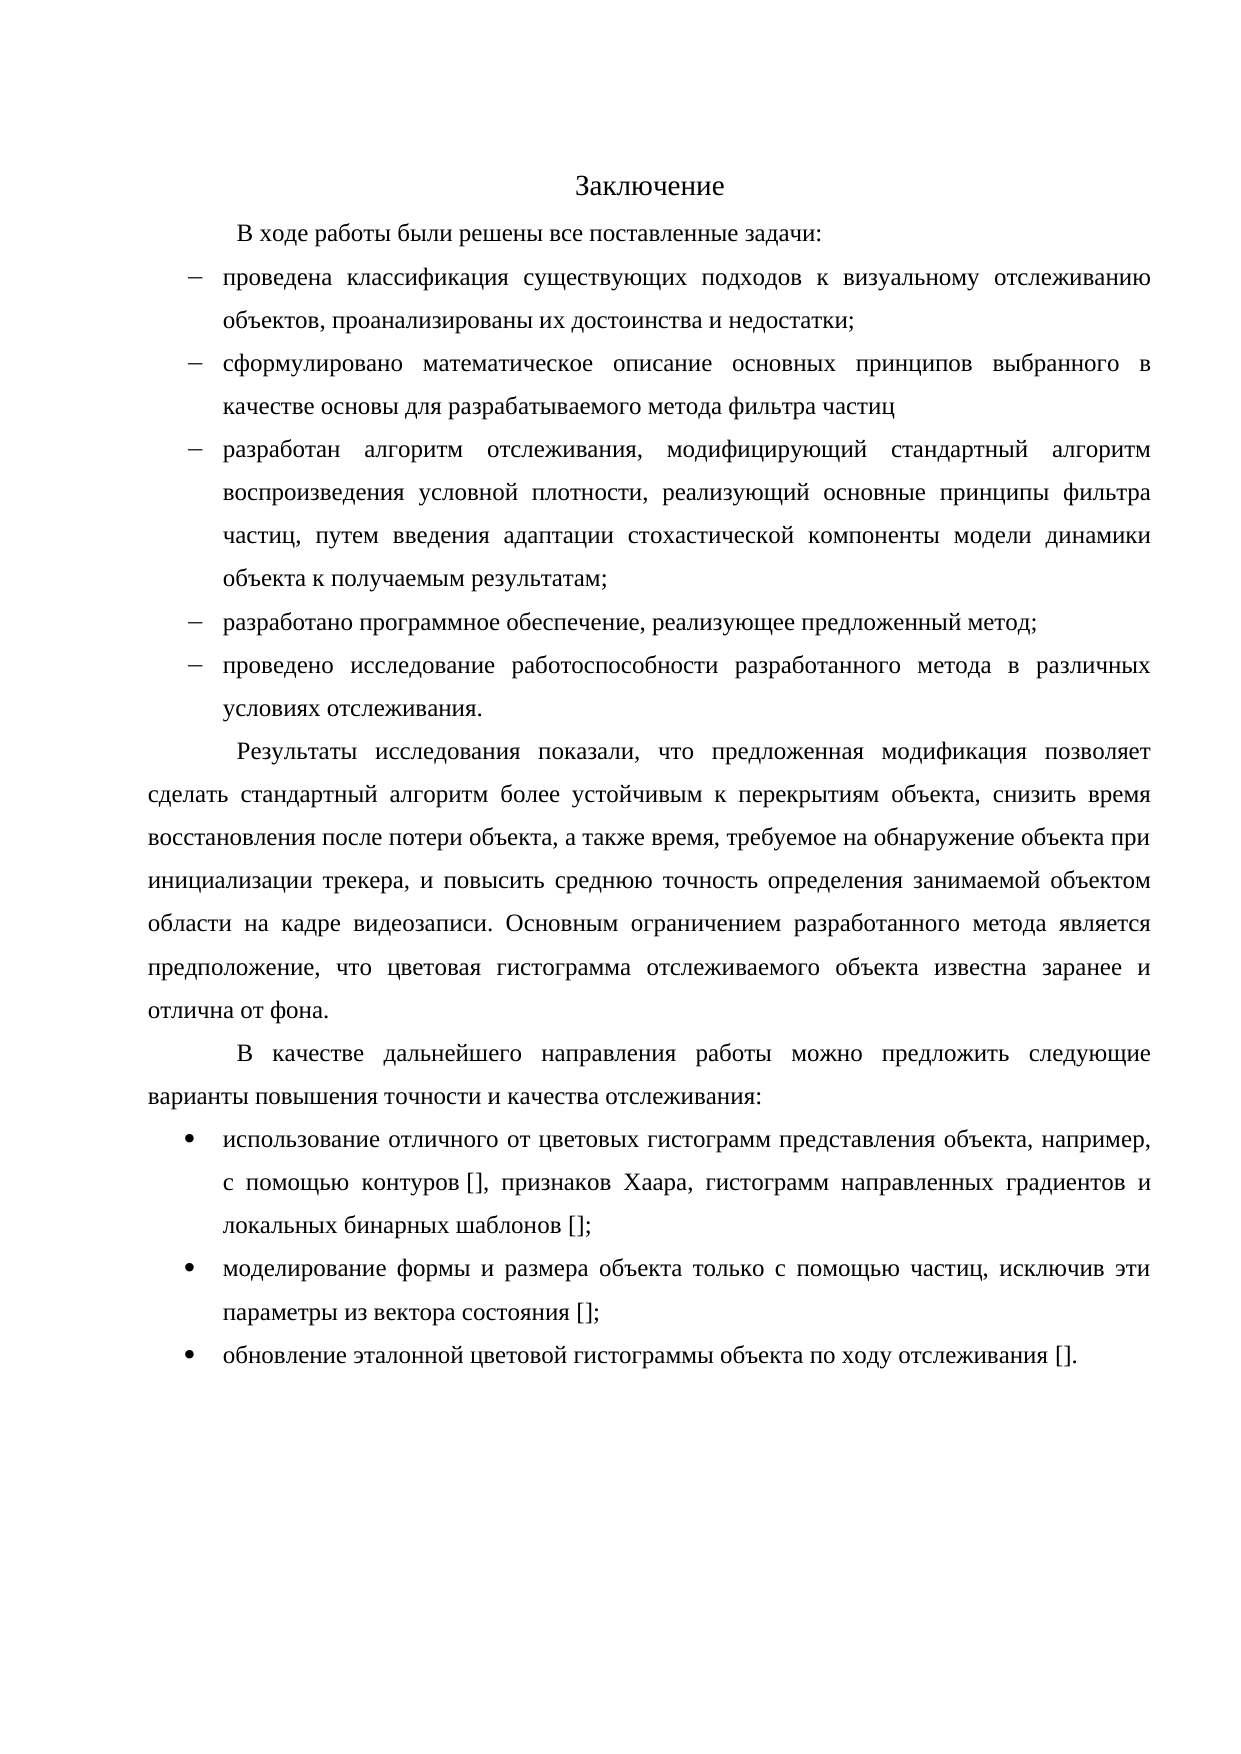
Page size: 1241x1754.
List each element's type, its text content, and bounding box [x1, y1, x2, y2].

list проведена классификация существующих подходов к визуальному отслеживанию объектов, проанализированы их достоинства и недостатки; [185, 262, 1152, 333]
text В ходе работы были решены все поставленные задачи: [148, 218, 1152, 247]
list разработано программное обеспечение, реализующее предложенный метод; [185, 607, 1152, 635]
list моделирование формы и размера объекта только с помощью частиц, исключив эти параметры из вектора состояния [3]; [185, 1253, 1152, 1325]
text В качестве дальнейшего направления работы можно предложить следующие варианты повышения точности и качества отслеживания: [148, 1038, 1152, 1110]
list сформулировано математическое описание основных принципов выбранного в качестве основы для разрабатываемого метода фильтра частиц [185, 348, 1152, 420]
list обновление эталонной цветовой гистограммы объекта по ходу отслеживания [8]. [185, 1340, 1152, 1368]
text Результаты исследования показали, что предложенная модификация позволяет сделать стандартный алгоритм более устойчивым к перекрытиям объекта, снизить время восстановления после потери объекта, а также время, требуемое на обнаружение объекта при инициализации трекера, и повысить среднюю точность определения занимаемой объектом области на кадре видеозаписи. Основным ограничением разработанного метода является предположение, что цветовая гистограмма отслеживаемого объекта известна заранее и отлична от фона. [148, 736, 1152, 1023]
subtitle Заключение [148, 168, 1152, 202]
list проведено исследование работоспособности разработанного метода в различных условиях отслеживания. [185, 650, 1152, 722]
list использование отличного от цветовых гистограмм представления объекта, например, с помощью контуров [11], признаков Хаара, гистограмм направленных градиентов и локальных бинарных шаблонов [5]; [185, 1124, 1152, 1239]
list разработан алгоритм отслеживания, модифицирующий стандартный алгоритм воспроизведения условной плотности, реализующий основные принципы фильтра частиц, путем введения адаптации стохастической компоненты модели динамики объекта к получаемым результатам; [185, 434, 1152, 592]
